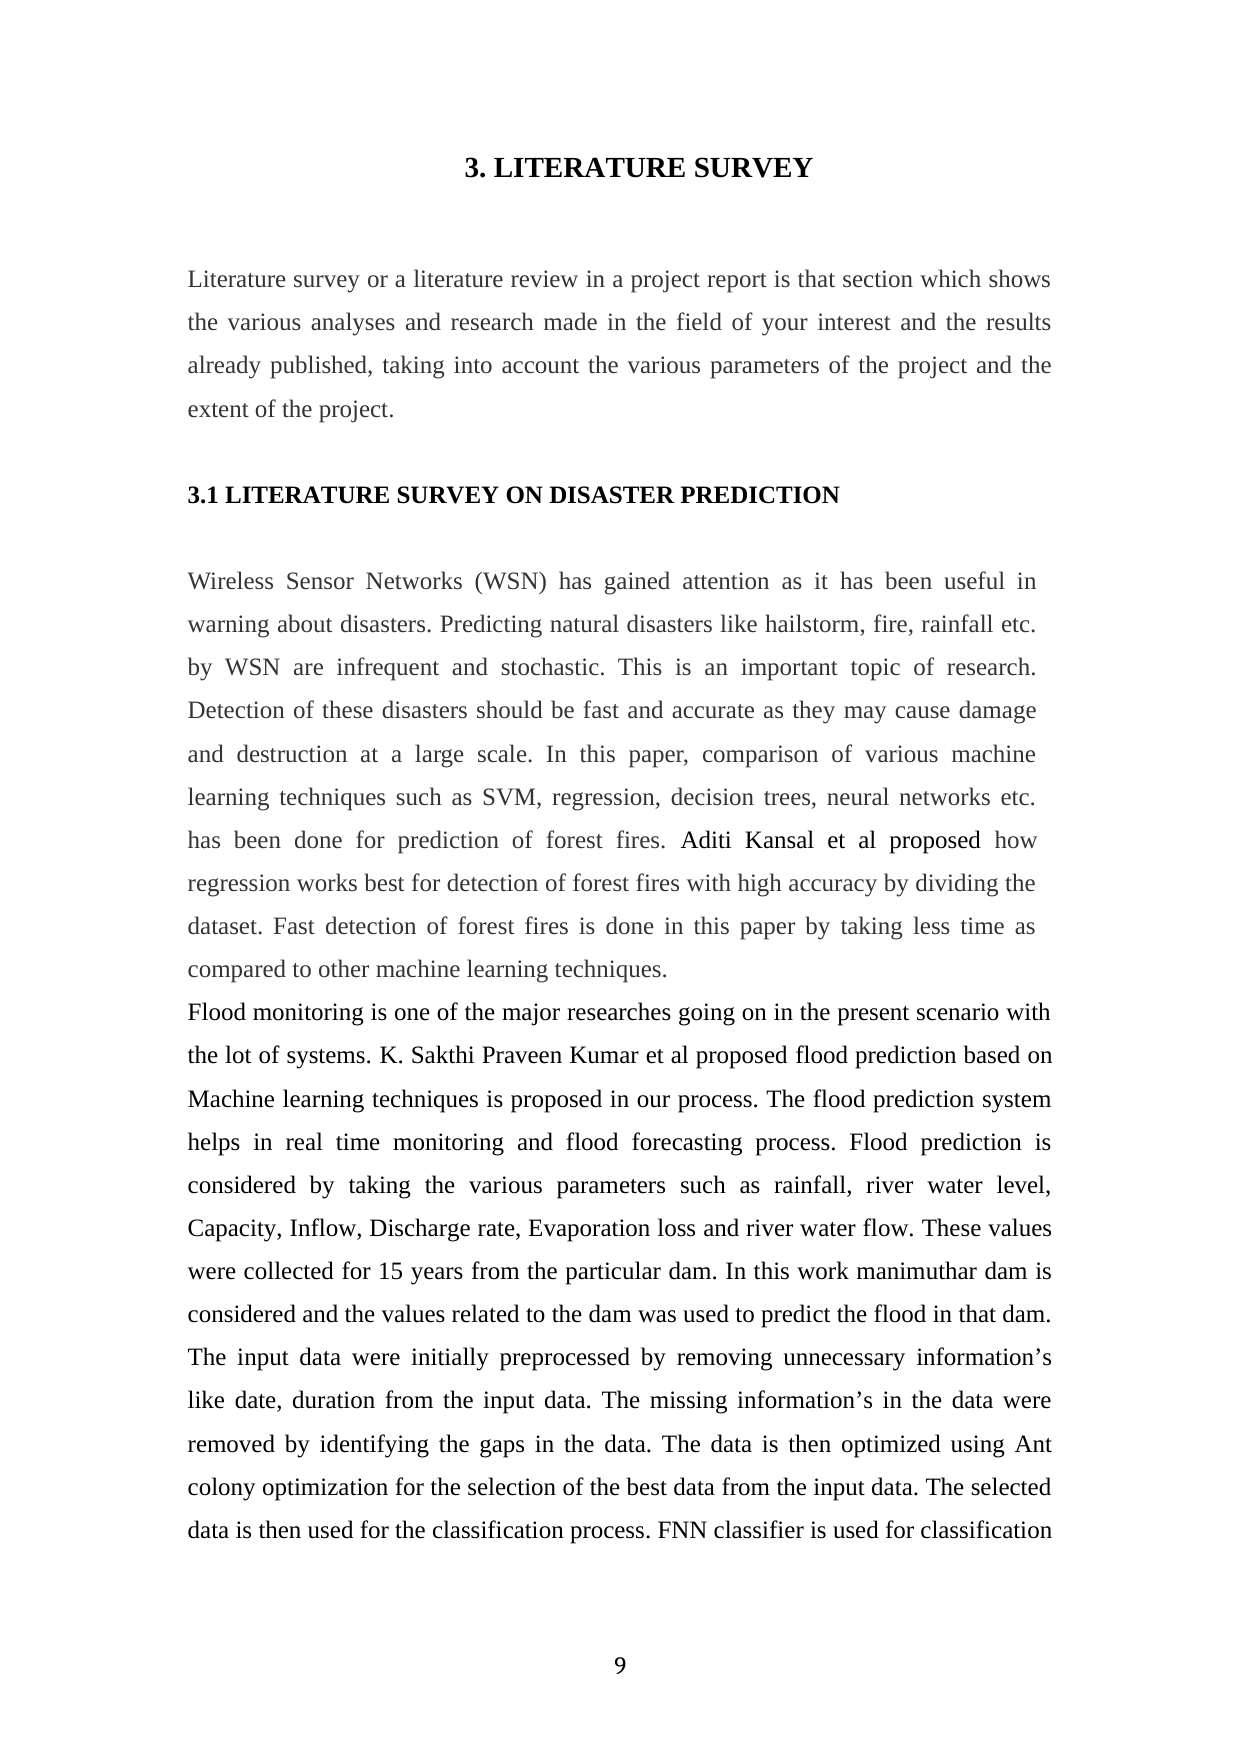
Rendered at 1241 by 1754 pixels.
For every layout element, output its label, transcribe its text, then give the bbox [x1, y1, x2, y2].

text Literature survey or a literature review in a project report is that section which shows the various analyses and research made in the field of your interest and the results already published, taking into account the various parameters of the project and the extent of the project. [187, 320, 1053, 422]
subtitle Wireless Sensor Networks (WSN) has gained attention as it has been useful in warning about disasters. Predicting natural disasters like hailstorm, fire, rainfall etc. by WSN are infrequent and stochastic. This is an important topic of research. Detection of these disasters should be fast and accurate as they may cause damage and destruction at a large scale. In this paper, comparison of various machine learning techniques such as SVM, regression, decision trees, neural networks etc. has been done for prediction of forest fires. Aditi Kansal et al proposed how regression works best for detection of forest fires with high accuracy by dividing the dataset. Fast detection of forest fires is done in this paper by taking less time as compared to other machine learning techniques. [187, 566, 1037, 658]
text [187, 997, 1053, 1544]
text 3.1 LITERATURE SURVEY ON DISASTER PREDICTION [187, 480, 1053, 509]
subtitle Wireless Sensor Networks (WSN) has gained attention as it has been useful in warning about disasters. Predicting natural disasters like hailstorm, fire, rainfall etc. by WSN are infrequent and stochastic. This is an important topic of research. Detection of these disasters should be fast and accurate as they may cause damage and destruction at a large scale. In this paper, comparison of various machine learning techniques such as SVM, regression, decision trees, neural networks etc. has been done for prediction of forest fires. Aditi Kansal et al proposed how regression works best for detection of forest fires with high accuracy by dividing the dataset. Fast detection of forest fires is done in this paper by taking less time as compared to other machine learning techniques. [187, 891, 1037, 983]
subtitle Wireless Sensor Networks (WSN) has gained attention as it has been useful in warning about disasters. Predicting natural disasters like hailstorm, fire, rainfall etc. by WSN are infrequent and stochastic. This is an important topic of research. Detection of these disasters should be fast and accurate as they may cause damage and destruction at a large scale. In this paper, comparison of various machine learning techniques such as SVM, regression, decision trees, neural networks etc. has been done for prediction of forest fires. Aditi Kansal et al proposed how regression works best for detection of forest fires with high accuracy by dividing the dataset. Fast detection of forest fires is done in this paper by taking less time as compared to other machine learning techniques. [187, 805, 1037, 890]
subtitle Wireless Sensor Networks (WSN) has gained attention as it has been useful in warning about disasters. Predicting natural disasters like hailstorm, fire, rainfall etc. by WSN are infrequent and stochastic. This is an important topic of research. Detection of these disasters should be fast and accurate as they may cause damage and destruction at a large scale. In this paper, comparison of various machine learning techniques such as SVM, regression, decision trees, neural networks etc. has been done for prediction of forest fires. Aditi Kansal et al proposed how regression works best for detection of forest fires with high accuracy by dividing the dataset. Fast detection of forest fires is done in this paper by taking less time as compared to other machine learning techniques. [187, 659, 1037, 804]
text Literature survey or a literature review in a project report is that section which shows the various analyses and research made in the field of your interest and the results already published, taking into account the various parameters of the project and the extent of the project. [187, 264, 1053, 319]
list 3. LITERATURE SURVEY [225, 150, 1053, 183]
